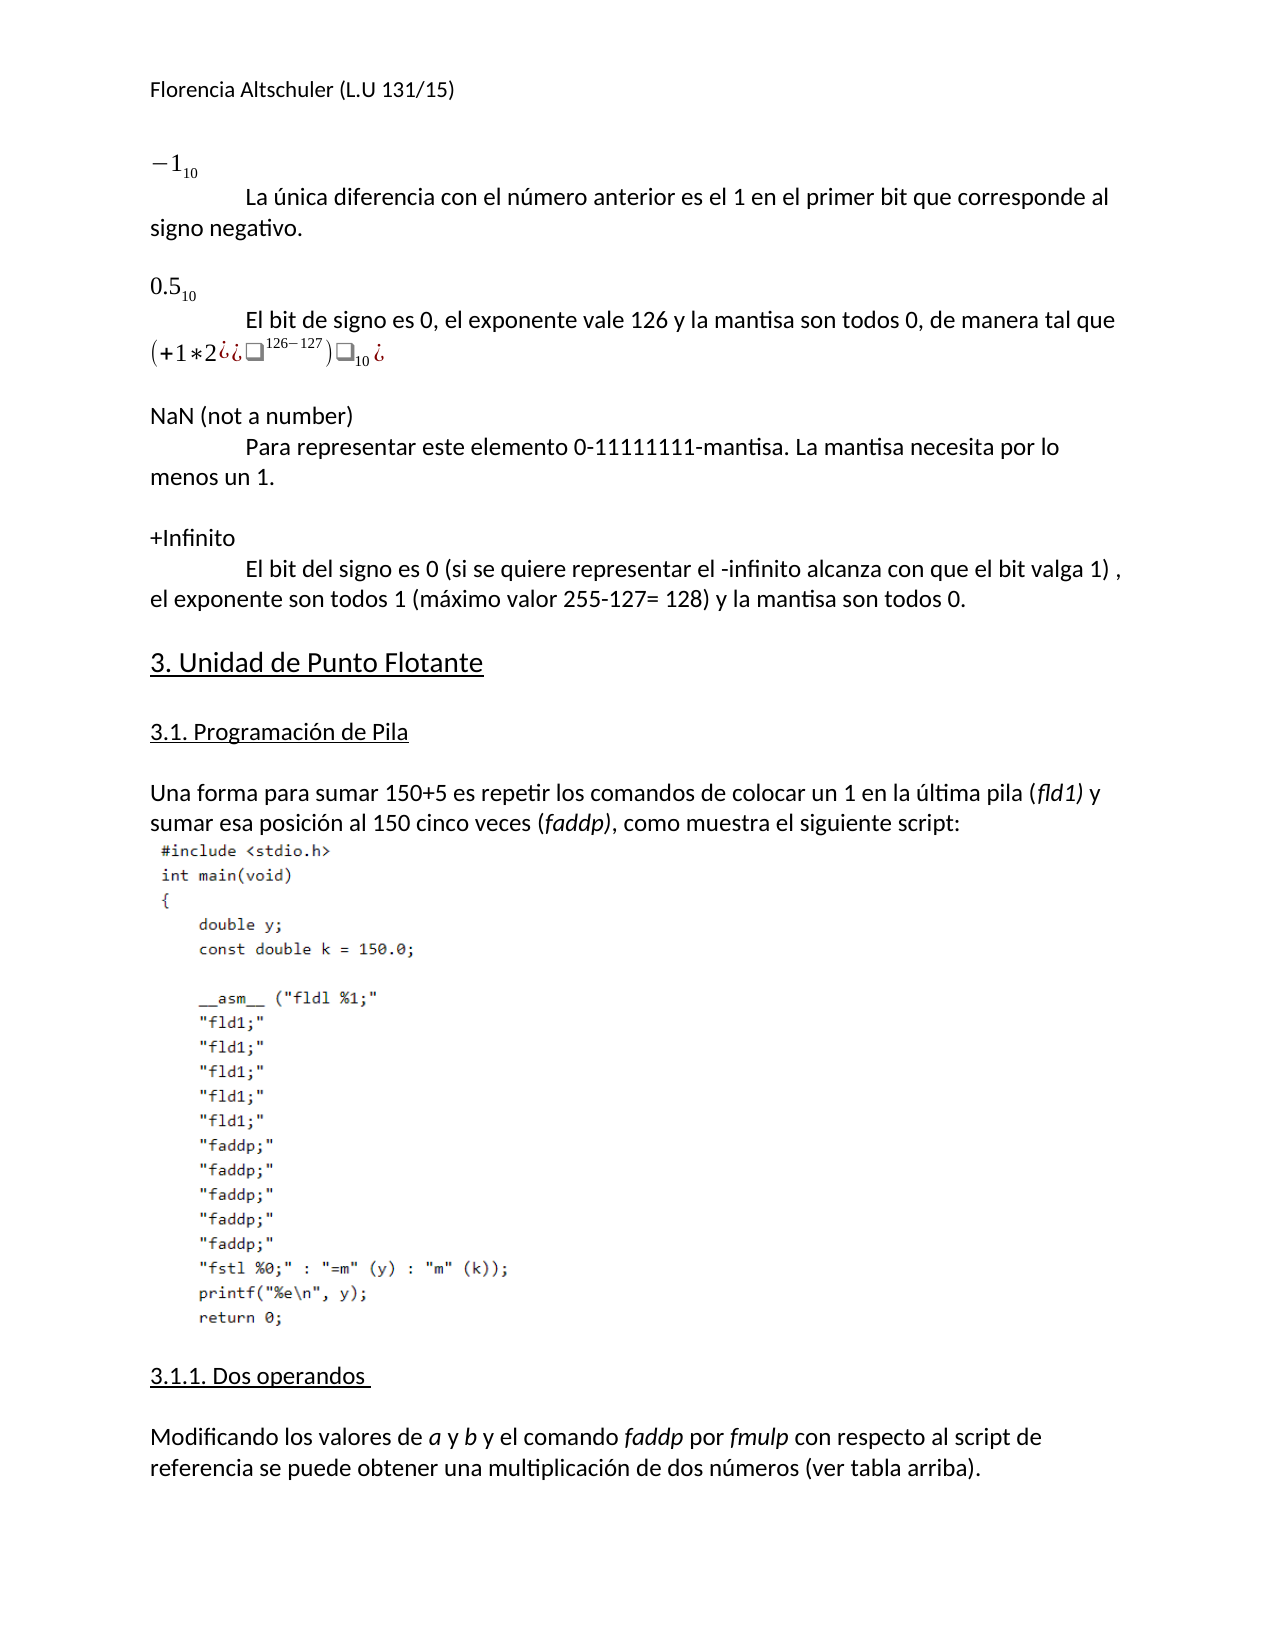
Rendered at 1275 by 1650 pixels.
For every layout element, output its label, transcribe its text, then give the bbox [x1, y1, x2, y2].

text NaN (not a number) [150, 400, 1125, 431]
text 3.1.1. Dos operandos [150, 1360, 1125, 1391]
picture [150, 837, 557, 1330]
text Una forma para sumar 150+5 es repetir los comandos de colocar un 1 en la última pila (fld1) y sumar esa posición al 150 cinco veces (faddp), como muestra el siguiente script: [150, 777, 1125, 838]
text 3. Unidad de Punto Flotante [150, 644, 1125, 680]
text La única diferencia con el número anterior es el 1 en el primer bit que corresponde al signo negativo. [150, 181, 1125, 242]
text 3.1. Programación de Pila [150, 716, 1125, 746]
text +Infinito [150, 522, 1125, 553]
text Modificando los valores de a y b y el comando faddp por fmulp con respecto al script de referencia se puede obtener una multiplicación de dos números (ver tabla arriba). [150, 1421, 1125, 1482]
text El bit del signo es 0 (si se quiere representar el -infinito alcanza con que el bit valga 1) , el exponente son todos 1 (máximo valor 255-127= 128) y la mantisa son todos 0. [150, 553, 1125, 614]
text El bit de signo es 0, el exponente vale 126 y la mantisa son todos 0, de manera tal que [150, 304, 1125, 370]
text Para representar este elemento 0-11111111-mantisa. La mantisa necesita por lo menos un 1. [150, 431, 1125, 492]
